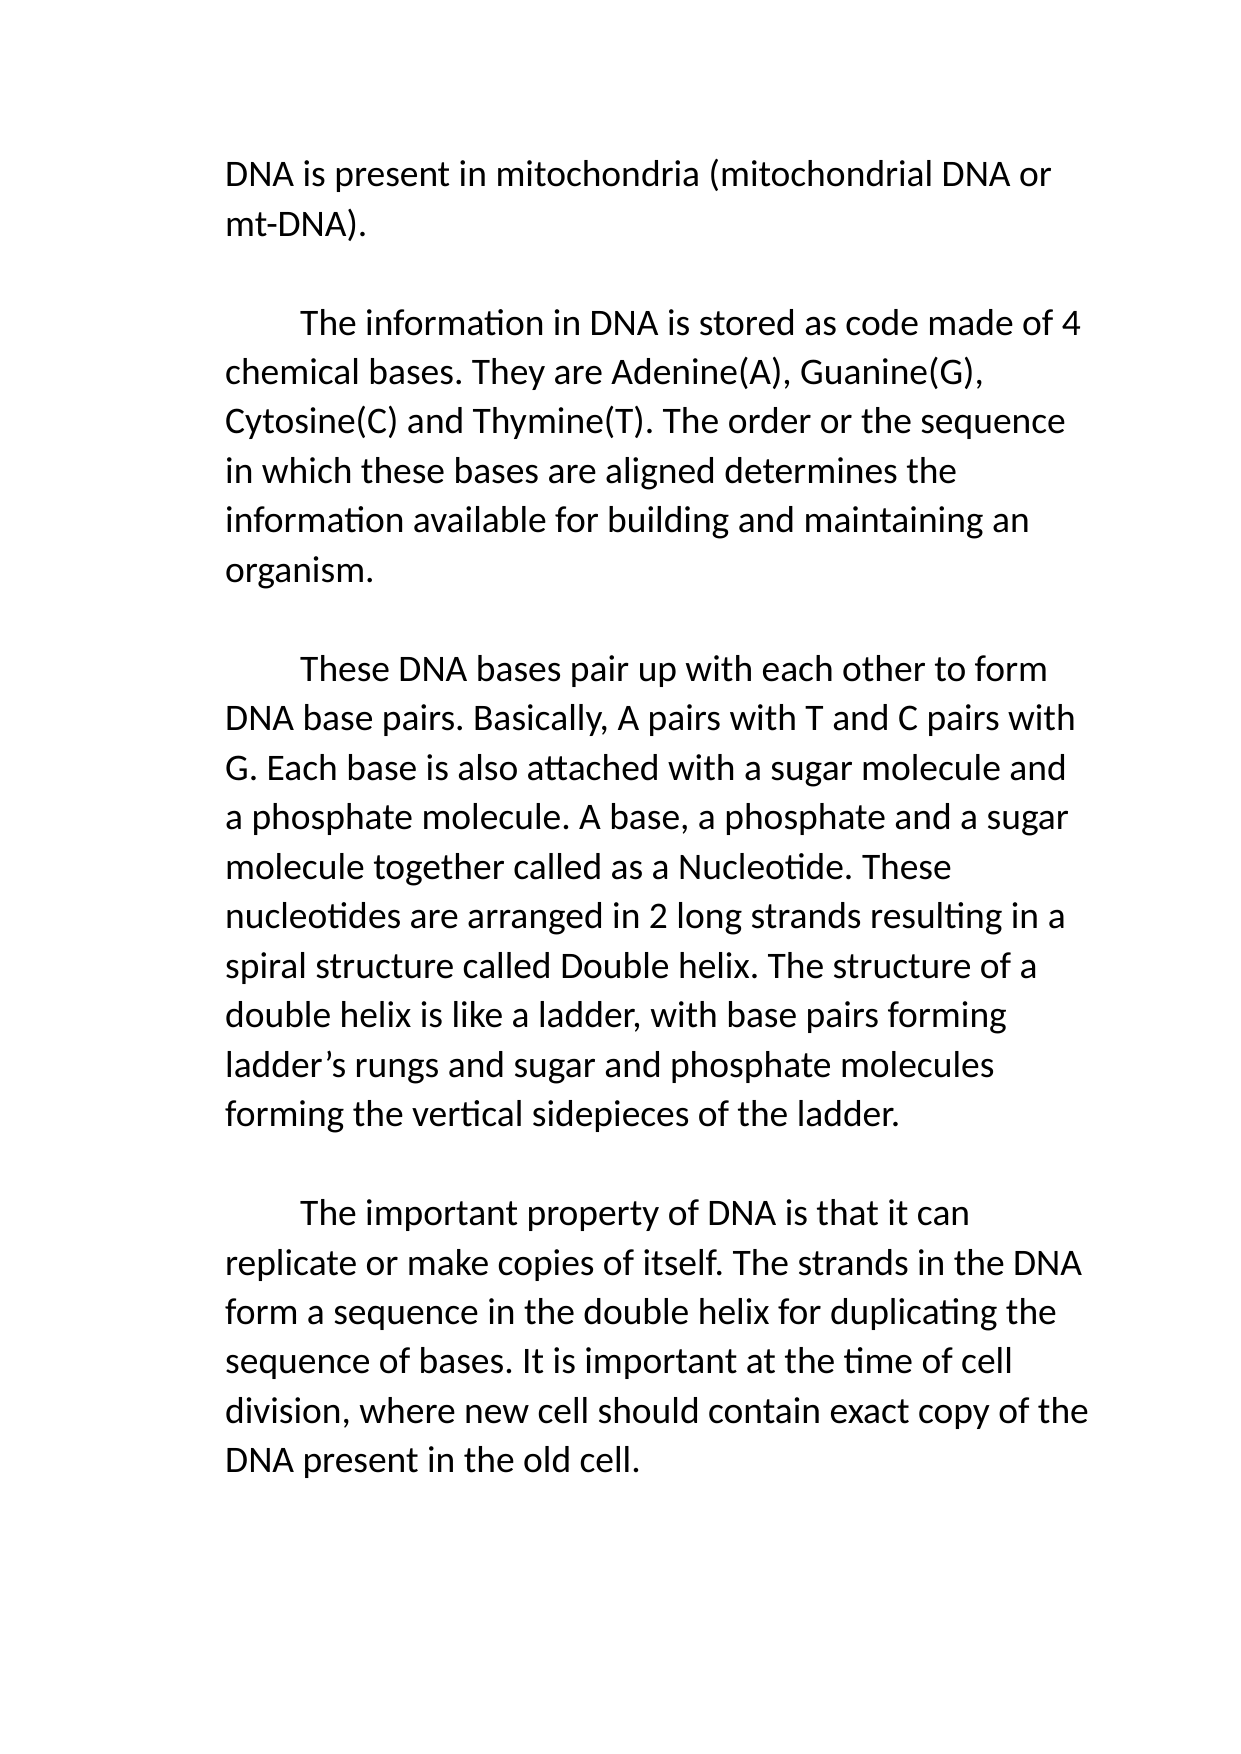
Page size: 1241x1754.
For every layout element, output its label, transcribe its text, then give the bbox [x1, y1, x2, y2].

list These DNA bases pair up with each other to form DNA base pairs. Basically, A pairs with T and C pairs with G. Each base is also attached with a sugar molecule and a phosphate molecule. A base, a phosphate and a sugar molecule together called as a Nucleotide. These nucleotides are arranged in 2 long strands resulting in a spiral structure called Double helix. The structure of a double helix is like a ladder, with base pairs forming ladder’s rungs and sugar and phosphate molecules forming the vertical sidepieces of the ladder. [225, 645, 1090, 1136]
list The information in DNA is stored as code made of 4 chemical bases. They are Adenine(A), Guanine(G), Cytosine(C) and Thymine(T). The order or the sequence in which these bases are aligned determines the information available for building and maintaining an organism. [225, 298, 1090, 592]
list The important property of DNA is that it can replicate or make copies of itself. The strands in the DNA form a sequence in the double helix for duplicating the sequence of bases. It is important at the time of cell division, where new cell should contain exact copy of the DNA present in the old cell. [225, 1189, 1090, 1482]
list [187, 150, 1090, 245]
